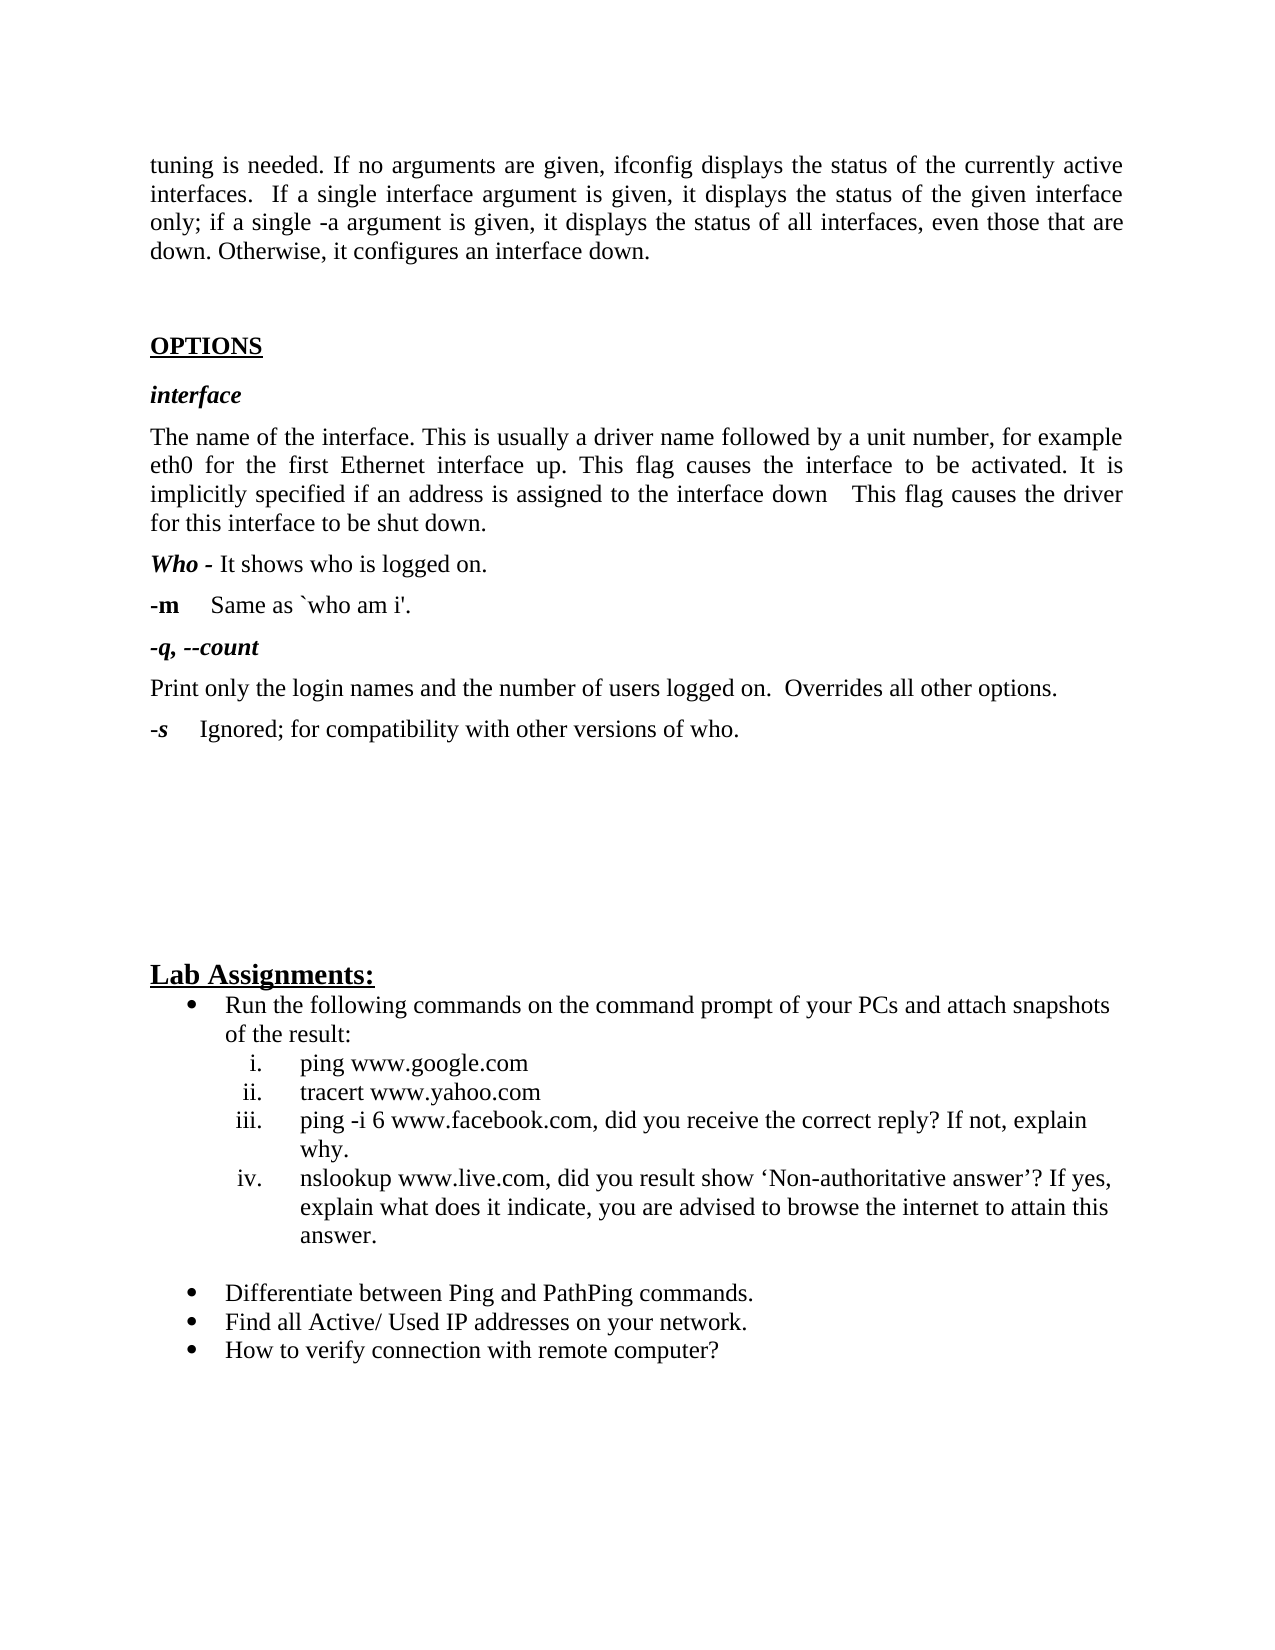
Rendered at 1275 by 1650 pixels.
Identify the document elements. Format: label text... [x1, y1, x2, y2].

text interface [150, 381, 1125, 409]
list Run the following commands on the command prompt of your PCs and attach snapshots of the result: [187, 990, 1125, 1048]
list tracert www.yahoo.com [262, 1077, 1125, 1105]
text OPTIONS [150, 331, 1125, 360]
list ping -i 6 www.facebook.com, did you receive the correct reply? If not, explain why. [262, 1105, 1125, 1163]
text -q, --count [150, 632, 1125, 661]
text Print only the login names and the number of users logged on. Overrides all other options. [150, 673, 1125, 702]
list Differentiate between Ping and PathPing commands. [187, 1278, 1125, 1307]
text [150, 150, 1125, 265]
list ping www.google.com [262, 1048, 1125, 1077]
text -m Same as `who am i'. [150, 591, 1125, 619]
text -s Ignored; for compatibility with other versions of who. [150, 714, 1125, 743]
list How to verify connection with remote computer? [187, 1335, 1125, 1364]
text Lab Assignments: [150, 957, 1125, 990]
list nslookup www.live.com, did you result show ‘Non-authoritative answer’? If yes, explain what does it indicate, you are advised to browse the internet to attain this answer. [262, 1163, 1125, 1249]
list Find all Active/ Used IP addresses on your network. [187, 1307, 1125, 1335]
text Who - It shows who is logged on. [150, 549, 1125, 578]
text The name of the interface. This is usually a driver name followed by a unit number, for example eth0 for the first Ethernet interface up. This flag causes the interface to be activated. It is implicitly specified if an address is assigned to the interface down This flag causes the driver for this interface to be shut down. [150, 422, 1125, 537]
